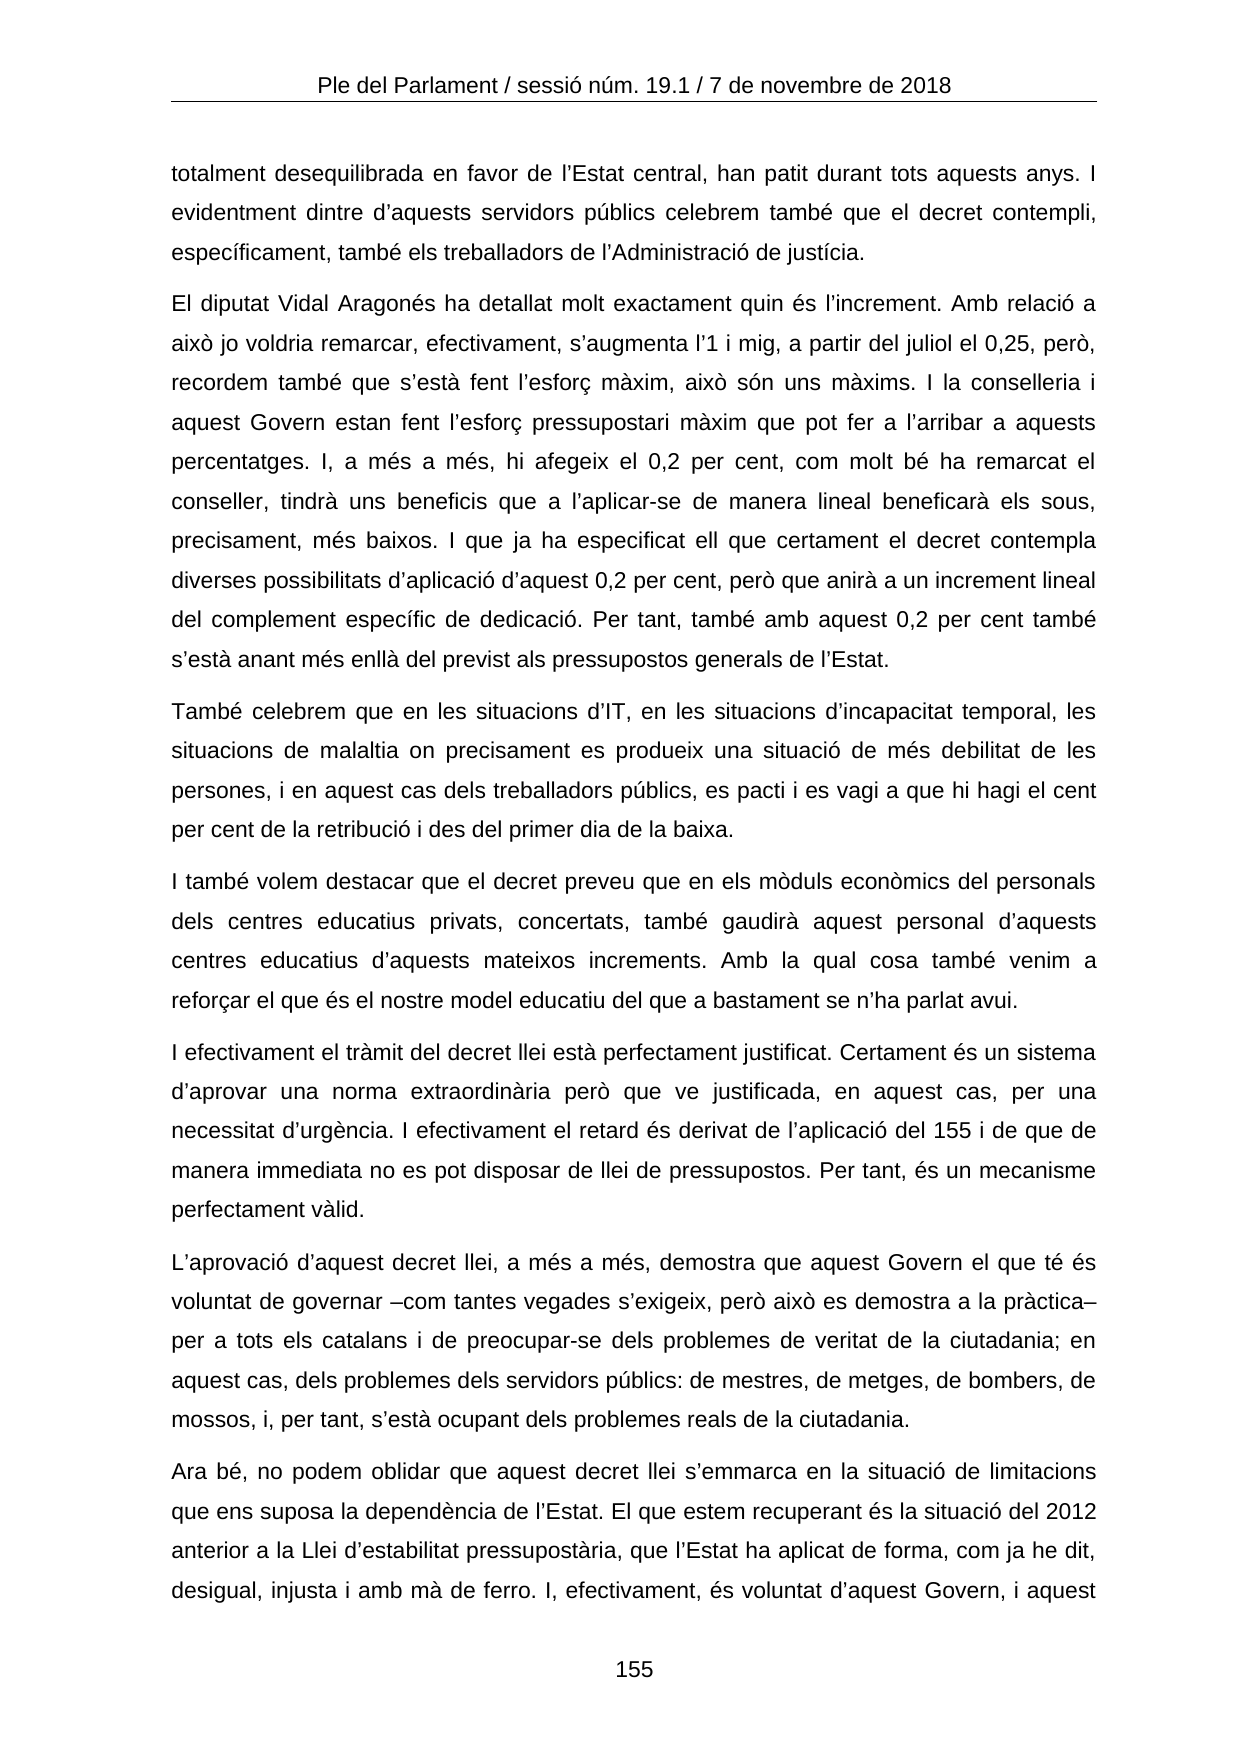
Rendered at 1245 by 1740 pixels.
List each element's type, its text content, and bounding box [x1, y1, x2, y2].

text I també volem destacar que el decret preveu que en els mòduls econòmics del personals dels centres educatius privats, concertats, també gaudirà aquest personal d’aquests centres educatius d’aquests mateixos increments. Amb la qual cosa també venim a reforçar el que és el nostre model educatiu del que a bastament se n’ha parlat avui. [171, 868, 1097, 1013]
text El diputat Vidal Aragonés ha detallat molt exactament quin és l’increment. Amb relació a això jo voldria remarcar, efectivament, s’augmenta l’1 i mig, a partir del juliol el 0,25, però, recordem també que s’està fent l’esforç màxim, això són uns màxims. I la conselleria i aquest Govern estan fent l’esforç pressupostari màxim que pot fer a l’arribar a aquests percentatges. I, a més a més, hi afegeix el 0,2 per cent, com molt bé ha remarcat el conseller, tindrà uns beneficis que a l’aplicar-se de manera lineal beneficarà els sous, precisament, més baixos. I que ja ha especificat ell que certament el decret contempla diverses possibilitats d’aplicació d’aquest 0,2 per cent, però que anirà a un increment lineal del complement específic de dedicació. Per tant, també amb aquest 0,2 per cent també s’està anant més enllà del previst als pressupostos generals de l’Estat. [171, 290, 1097, 672]
text També celebrem que en les situacions d’IT, en les situacions d’incapacitat temporal, les situacions de malaltia on precisament es produeix una situació de més debilitat de les persones, i en aquest cas dels treballadors públics, es pacti i es vagi a que hi hagi el cent per cent de la retribució i des del primer dia de la baixa. [171, 698, 1097, 842]
text L’aprovació d’aquest decret llei, a més a més, demostra que aquest Govern el que té és voluntat de governar –com tantes vegades s’exigeix, però això es demostra a la pràctica– per a tots els catalans i de preocupar-se dels problemes de veritat de la ciutadania; en aquest cas, dels problemes dels servidors públics: de mestres, de metges, de bombers, de mossos, i, per tant, s’està ocupant dels problemes reals de la ciutadania. [171, 1248, 1097, 1433]
text I efectivament el tràmit del decret llei està perfectament justificat. Certament és un sistema d’aprovar una norma extraordinària però que ve justificada, en aquest cas, per una necessitat d’urgència. I efectivament el retard és derivat de l’aplicació del 155 i de que de manera immediata no es pot disposar de llei de pressupostos. Per tant, és un mecanisme perfectament vàlid. [171, 1038, 1097, 1223]
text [171, 159, 1097, 265]
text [171, 1458, 1097, 1603]
